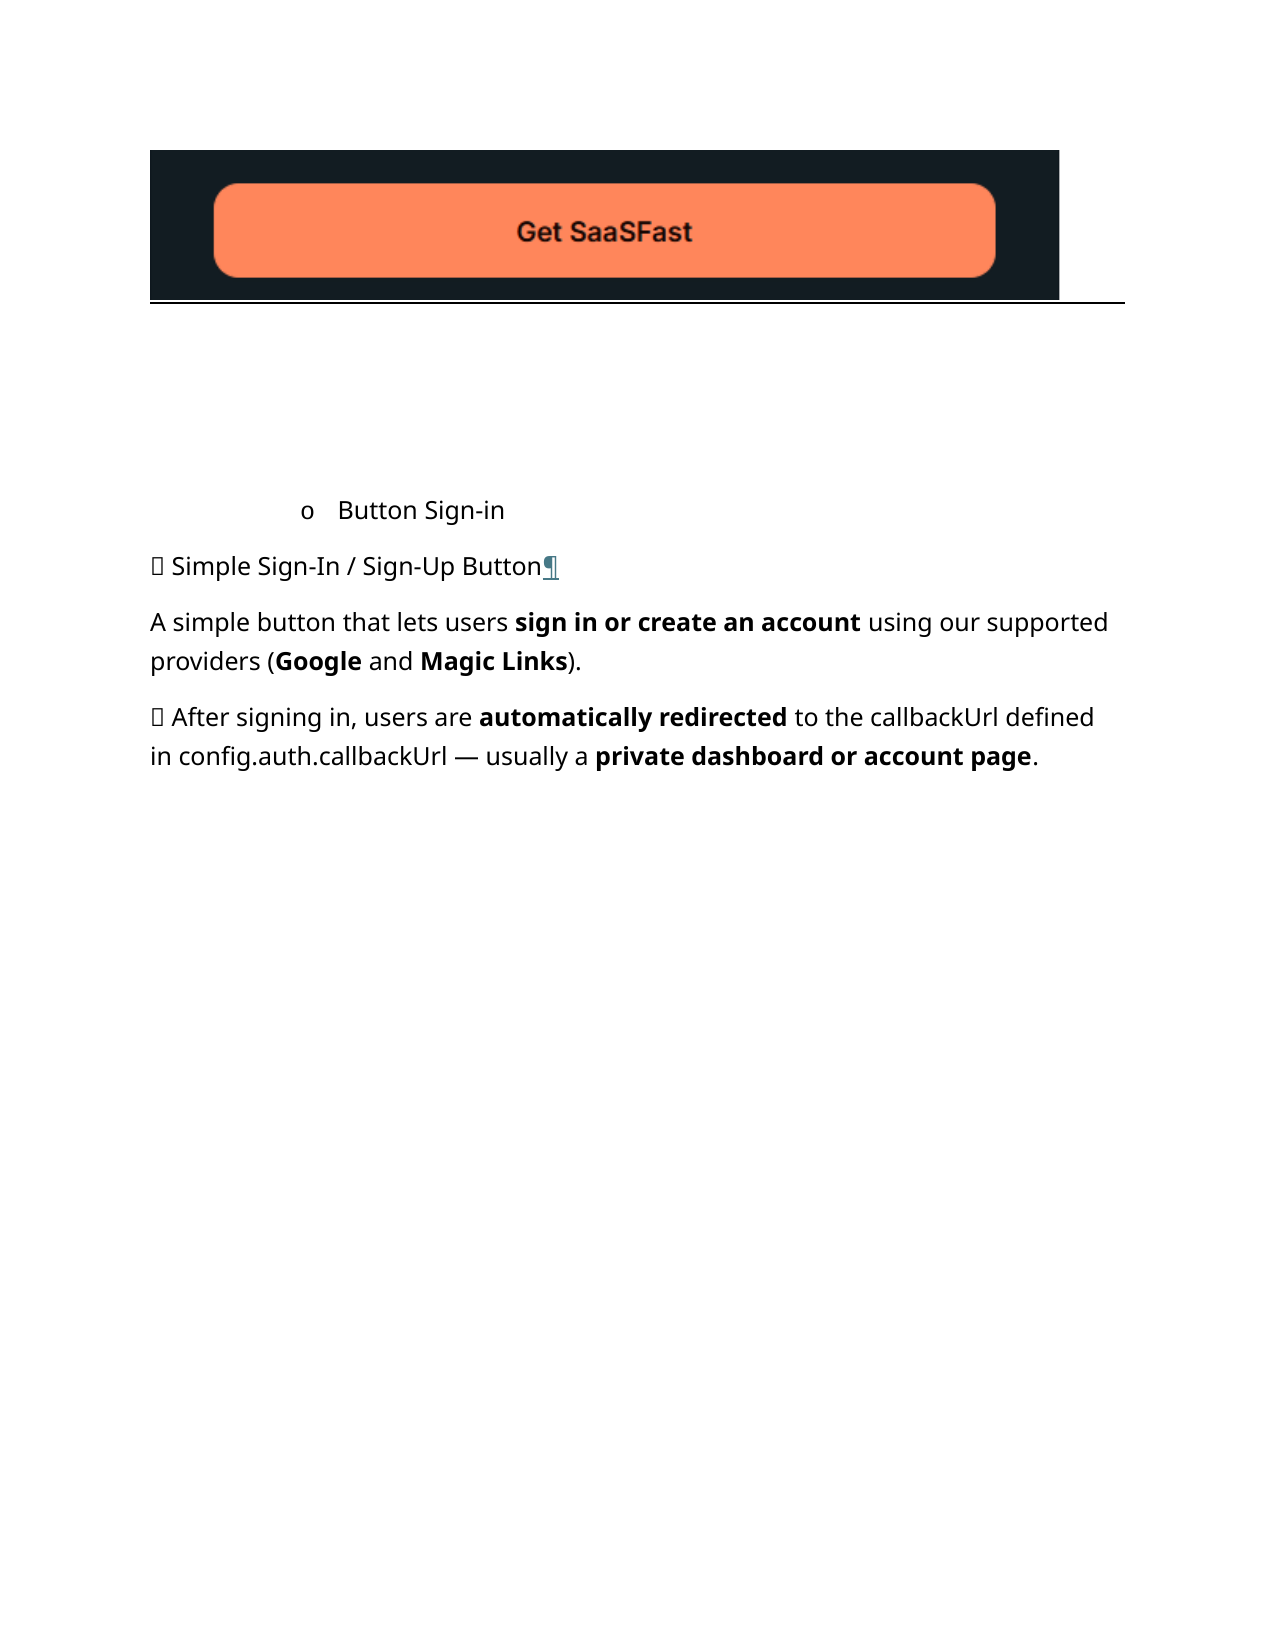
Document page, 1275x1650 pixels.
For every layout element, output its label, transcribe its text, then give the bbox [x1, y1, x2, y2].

list Button Sign-in [300, 493, 1125, 527]
picture [150, 150, 1060, 300]
text A simple button that lets users sign in or create an account using our supported providers (Google and Magic Links). [150, 605, 1125, 678]
text 🔐 Simple Sign-In / Sign-Up Button¶ [150, 549, 1125, 583]
text 🔁 After signing in, users are automatically redirected to the callbackUrl defined in config.auth.callbackUrl — usually a private dashboard or account page. [150, 700, 1125, 773]
